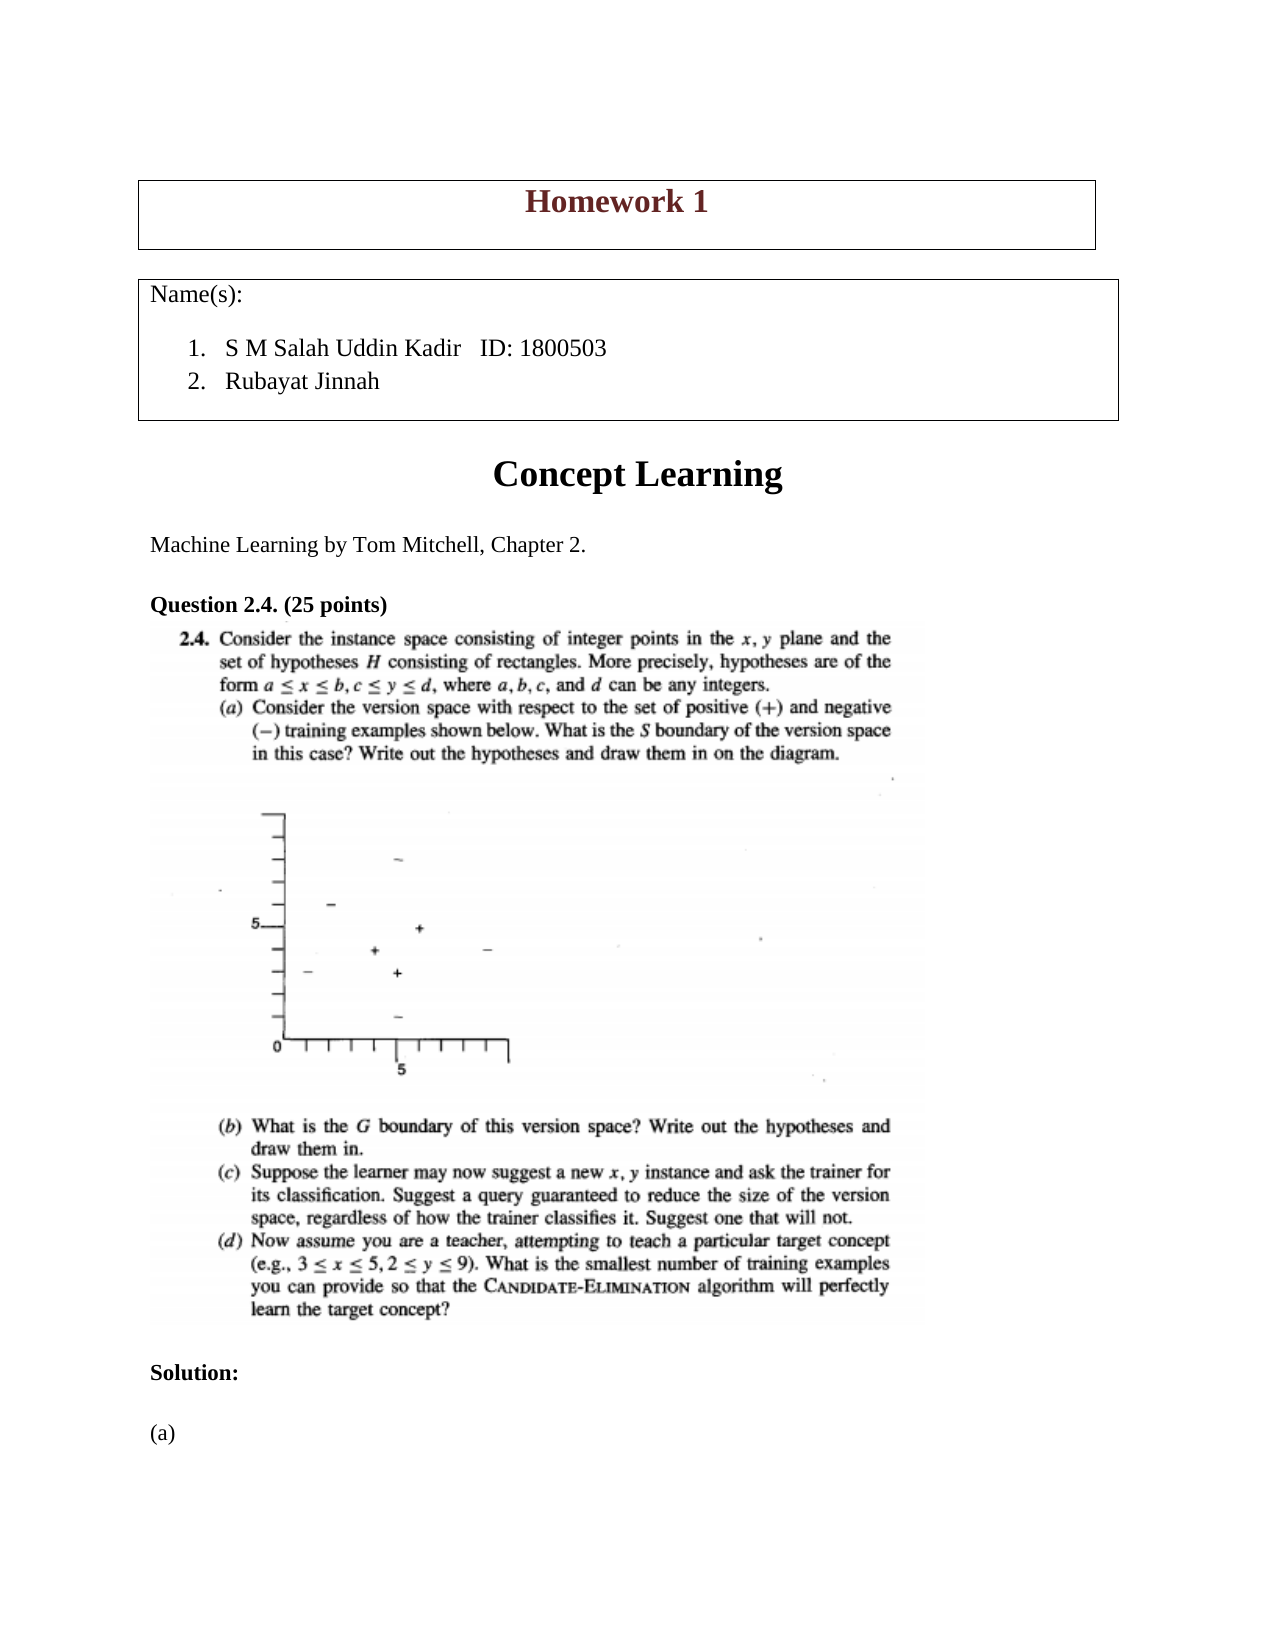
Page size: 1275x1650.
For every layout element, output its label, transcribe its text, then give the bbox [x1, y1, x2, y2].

text Question 2.4. (25 points) [150, 591, 1125, 618]
table_header Homework 1 [139, 181, 1095, 249]
picture [150, 621, 925, 1325]
table_header Name(s): S M Salah Uddin Kadir ID: 1800503 Rubayat Jinnah [139, 280, 1118, 420]
text (a) [150, 1419, 1125, 1445]
text Concept Learning [150, 451, 1125, 494]
text Machine Learning by Tom Mitchell, Chapter 2. [150, 531, 1125, 557]
text Solution: [150, 1359, 1125, 1385]
